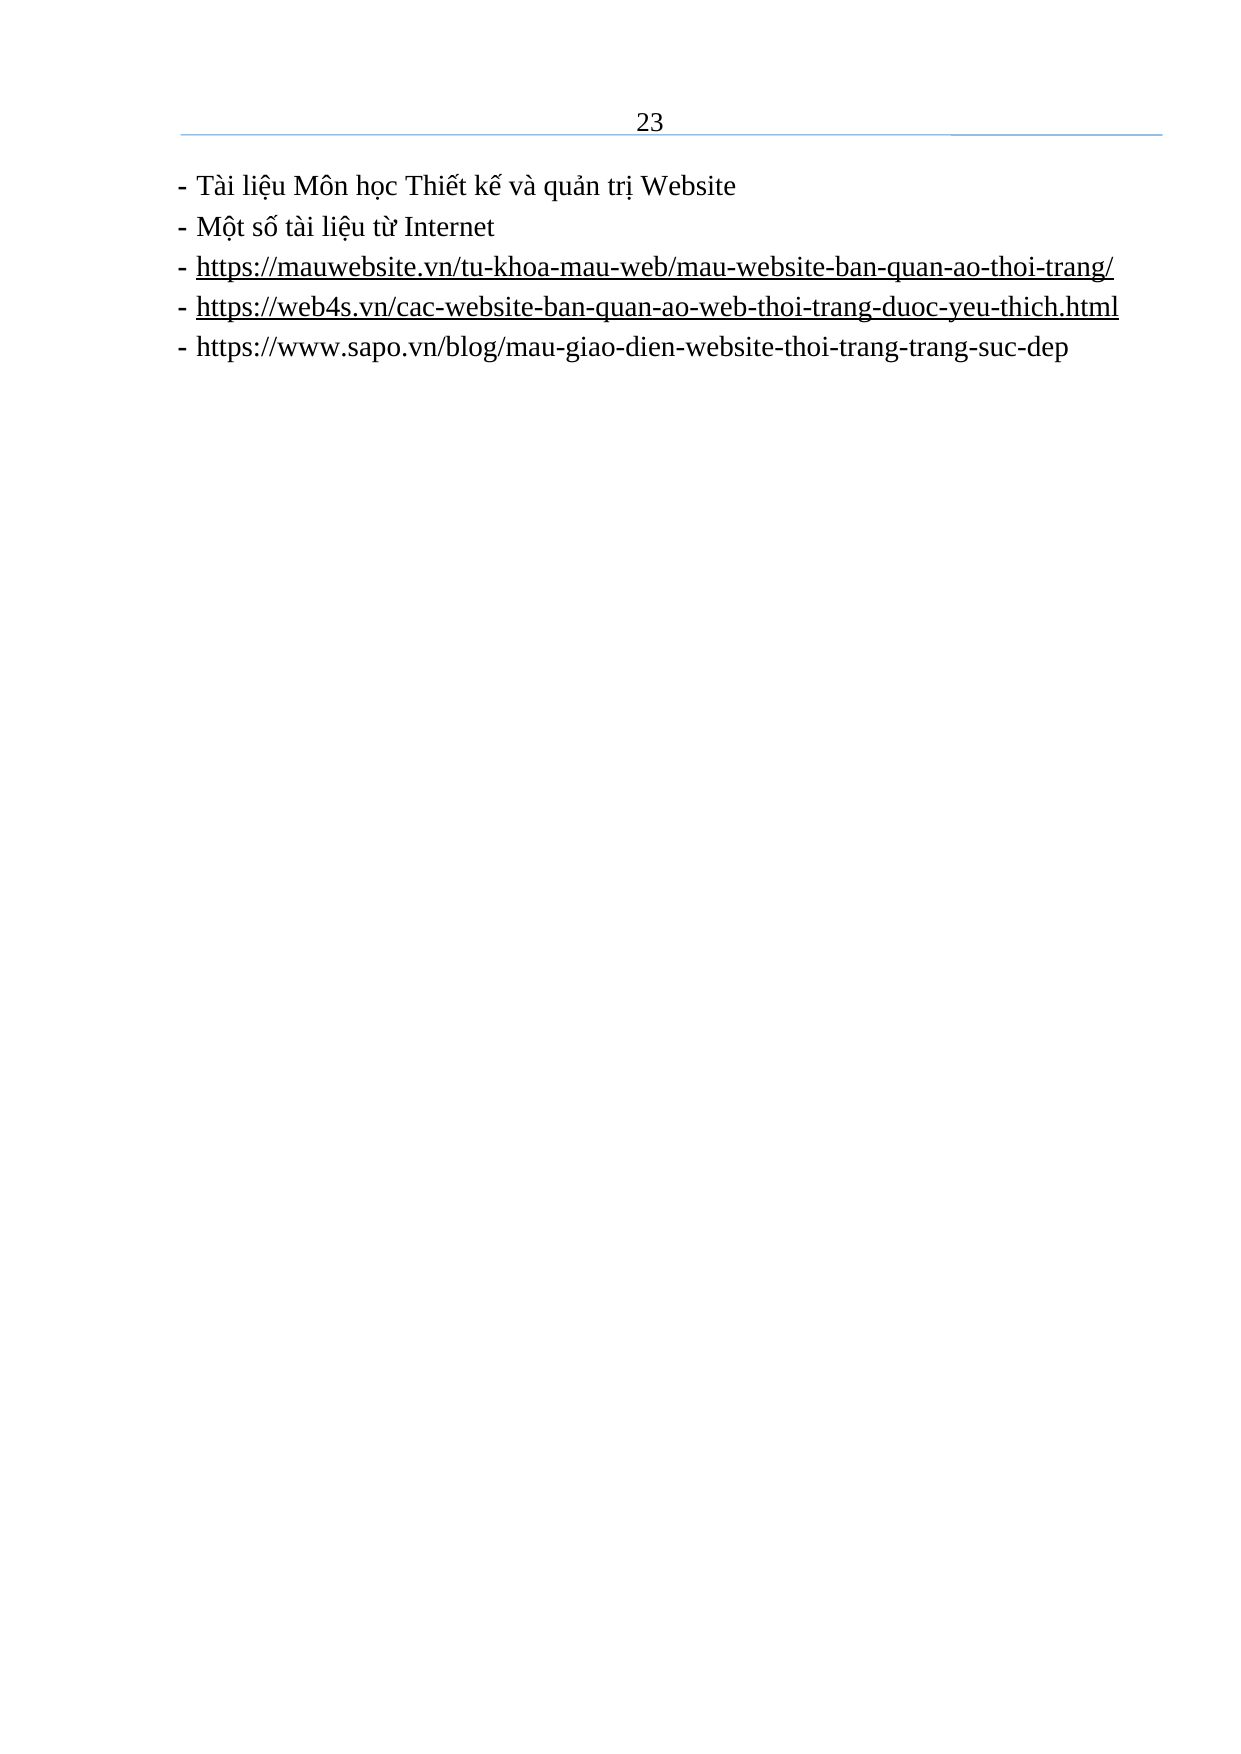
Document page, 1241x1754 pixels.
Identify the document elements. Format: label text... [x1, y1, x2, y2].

list https://www.sapo.vn/blog/mau-giao-dien-website-thoi-trang-trang-suc-dep [177, 329, 1122, 363]
list https://web4s.vn/cac-website-ban-quan-ao-web-thoi-trang-duoc-yeu-thich.html [177, 289, 1122, 323]
list https://mauwebsite.vn/tu-khoa-mau-web/mau-website-ban-quan-ao-thoi-trang/ [177, 249, 1122, 282]
list Tài liệu Môn học Thiết kế và quản trị Website [177, 168, 1122, 202]
list Một số tài liệu từ Internet [177, 209, 1122, 242]
